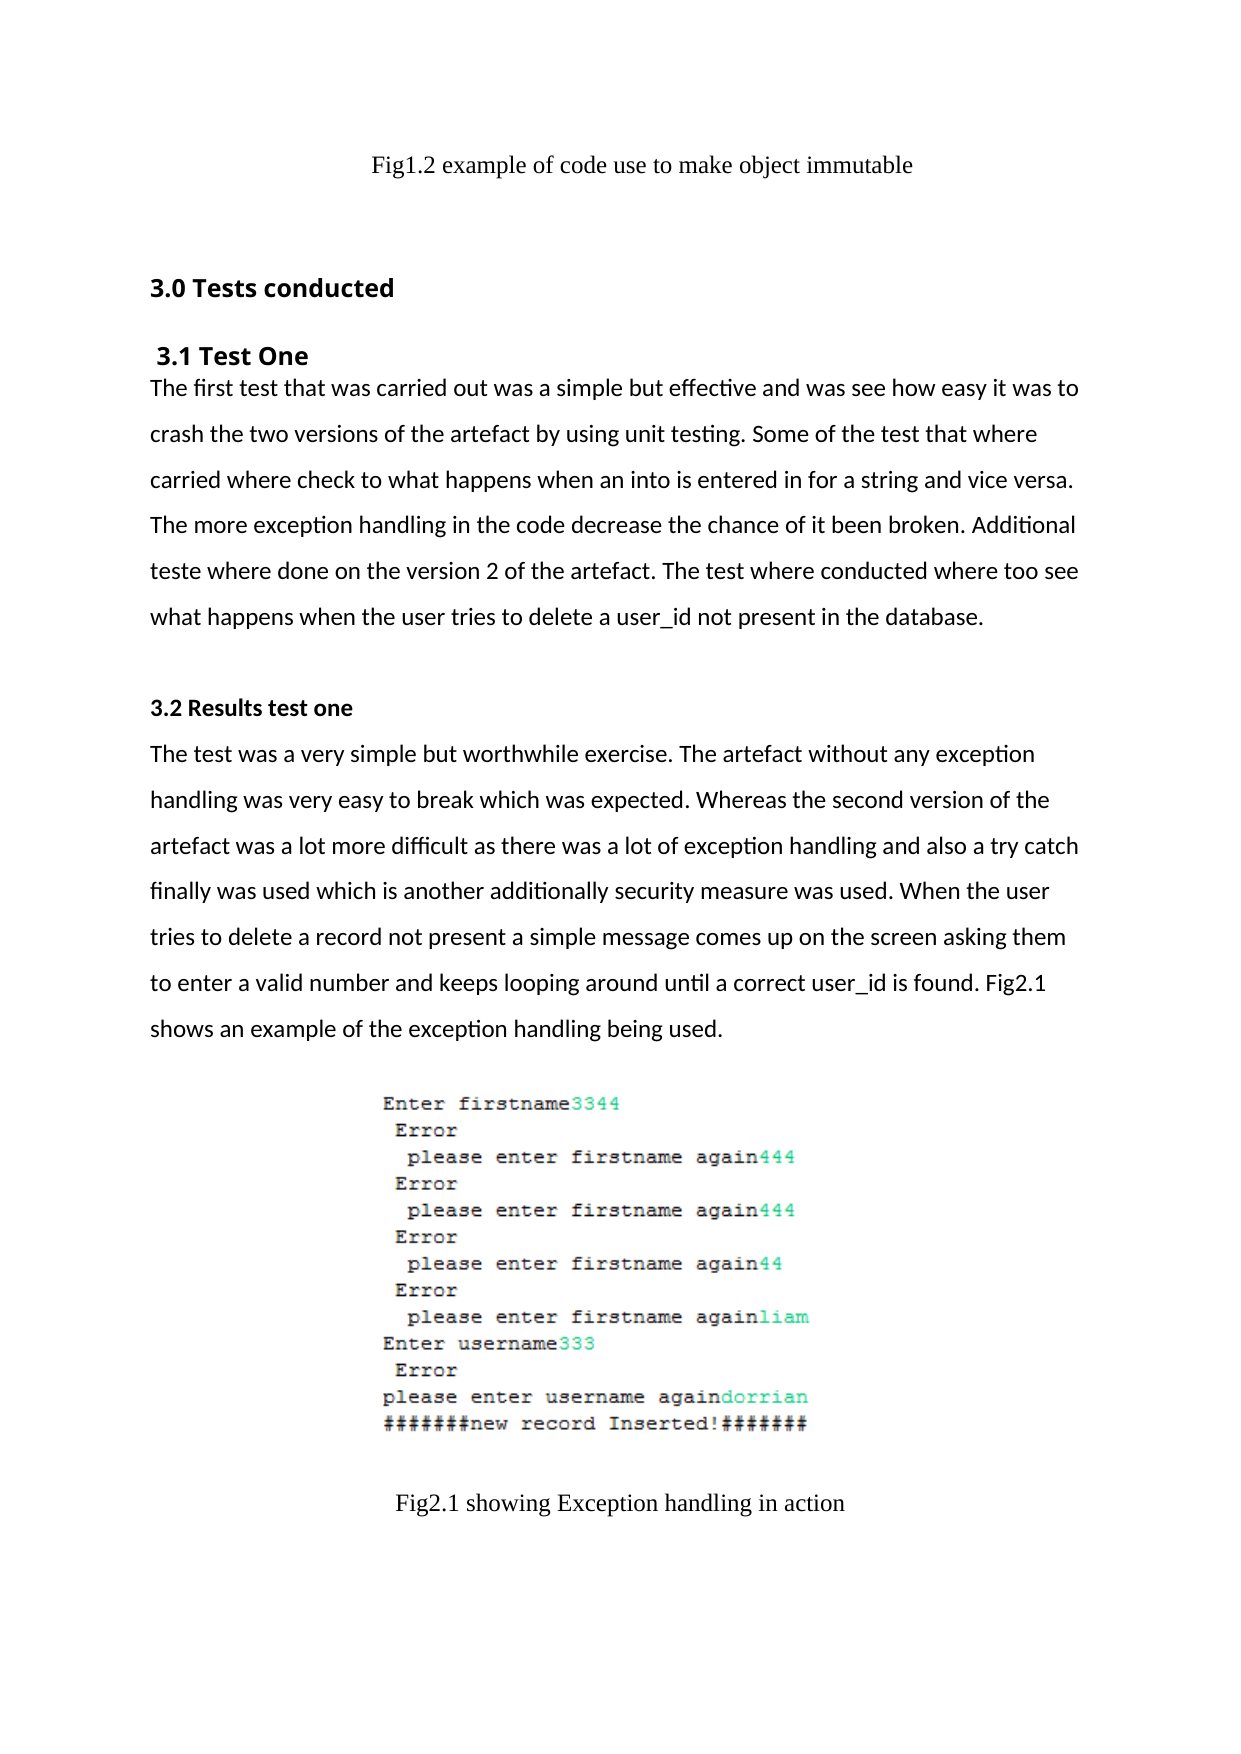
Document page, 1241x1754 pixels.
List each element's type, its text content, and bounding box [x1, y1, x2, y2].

text Fig1.2 example of code use to make object immutable [150, 150, 1090, 179]
text 3.0 Tests conducted [150, 270, 1090, 304]
picture [383, 1088, 857, 1458]
text 3.2 Results test one [150, 693, 1090, 723]
text 3.1 Test One [150, 338, 1090, 372]
text The first test that was carried out was a simple but effective and was see how easy it was to crash the two versions of the artefact by using unit testing. Some of the test that where carried where check to what happens when an into is entered in for a string and vice versa. The more exception handling in the code decrease the chance of it been broken. Additional teste where done on the version 2 of the artefact. The test where conducted where too see what happens when the user tries to delete a user_id not present in the database. [150, 372, 1090, 632]
text The test was a very simple but worthwhile exercise. The artefact without any exception handling was very easy to break which was expected. Whereas the second version of the artefact was a lot more difficult as there was a lot of exception handling and also a try catch finally was used which is another additionally security measure was used. When the user tries to delete a record not present a simple message comes up on the screen asking them to enter a valid number and keeps looping around until a correct user_id is found. Fig2.1 shows an example of the exception handling being used. [150, 738, 1090, 1043]
text Fig2.1 showing Exception handling in action [150, 1488, 1090, 1517]
